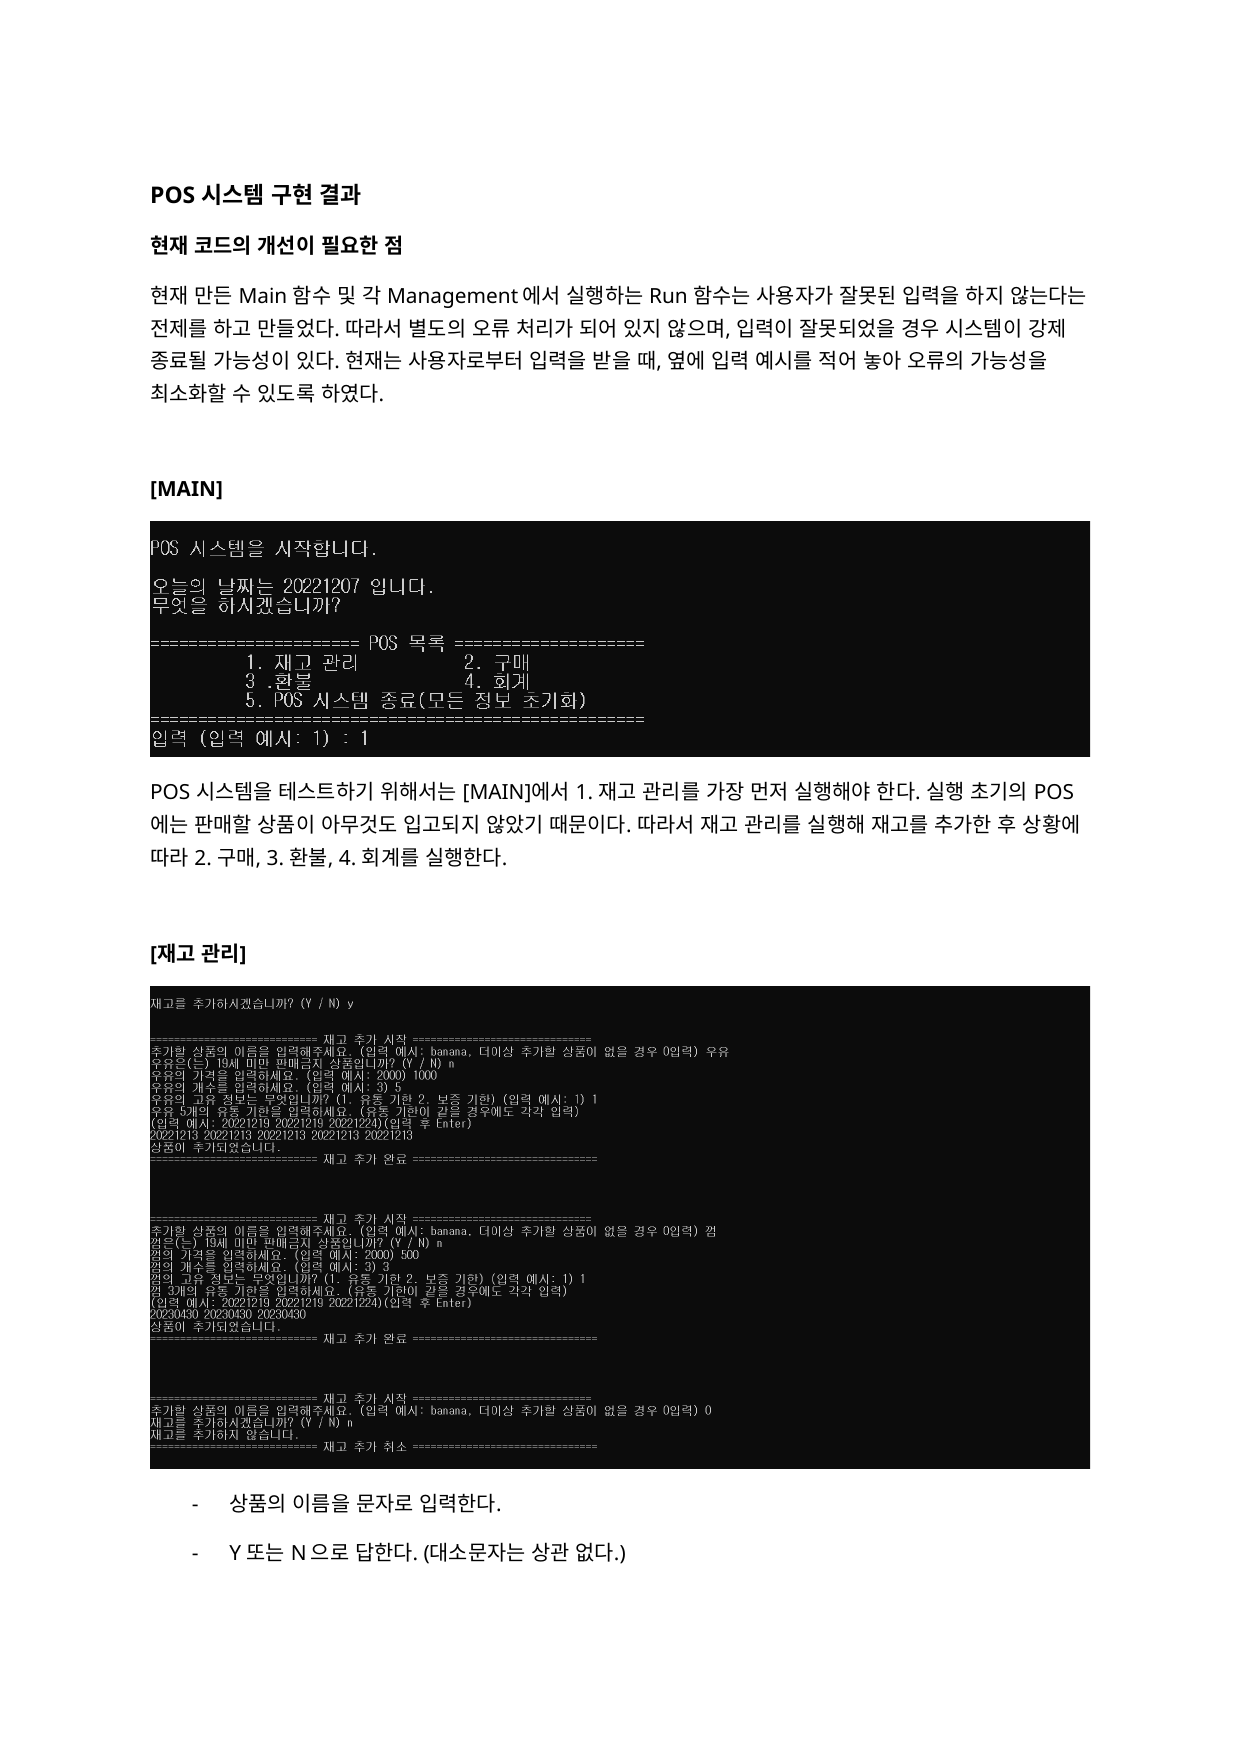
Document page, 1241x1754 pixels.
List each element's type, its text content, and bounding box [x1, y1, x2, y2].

picture [150, 986, 1091, 1469]
text 현재 코드의 개선이 필요한 점 [150, 230, 1090, 260]
picture [150, 521, 1091, 757]
text 현재 만든 Main 함수 및 각 Management에서 실행하는 Run 함수는 사용자가 잘못된 입력을 하지 않는다는 전제를 하고 만들었다. 따라서 별도의 오류 처리가 되어 있지 않으며, 입력이 잘못되었을 경우 시스템이 강제 종료될 가능성이 있다. 현재는 사용자로부터 입력을 받을 때, 옆에 입력 예시를 적어 놓아 오류의 가능성을 최소화할 수 있도록 하였다. [150, 279, 1090, 407]
list 상품의 이름을 문자로 입력한다. [192, 1487, 1090, 1517]
list Y 또는 N으로 답한다. (대소문자는 상관 없다.) [192, 1536, 1090, 1567]
text POS 시스템을 테스트하기 위해서는 [MAIN]에서 1. 재고 관리를 가장 먼저 실행해야 한다. 실행 초기의 POS에는 판매할 상품이 아무것도 입고되지 않았기 때문이다. 따라서 재고 관리를 실행해 재고를 추가한 후 상황에 따라 2. 구매, 3. 환불, 4. 회계를 실행한다. [150, 775, 1090, 871]
text [MAIN] [150, 474, 1090, 502]
text POS 시스템 구현 결과 [150, 177, 1090, 211]
text [재고 관리] [150, 937, 1090, 968]
